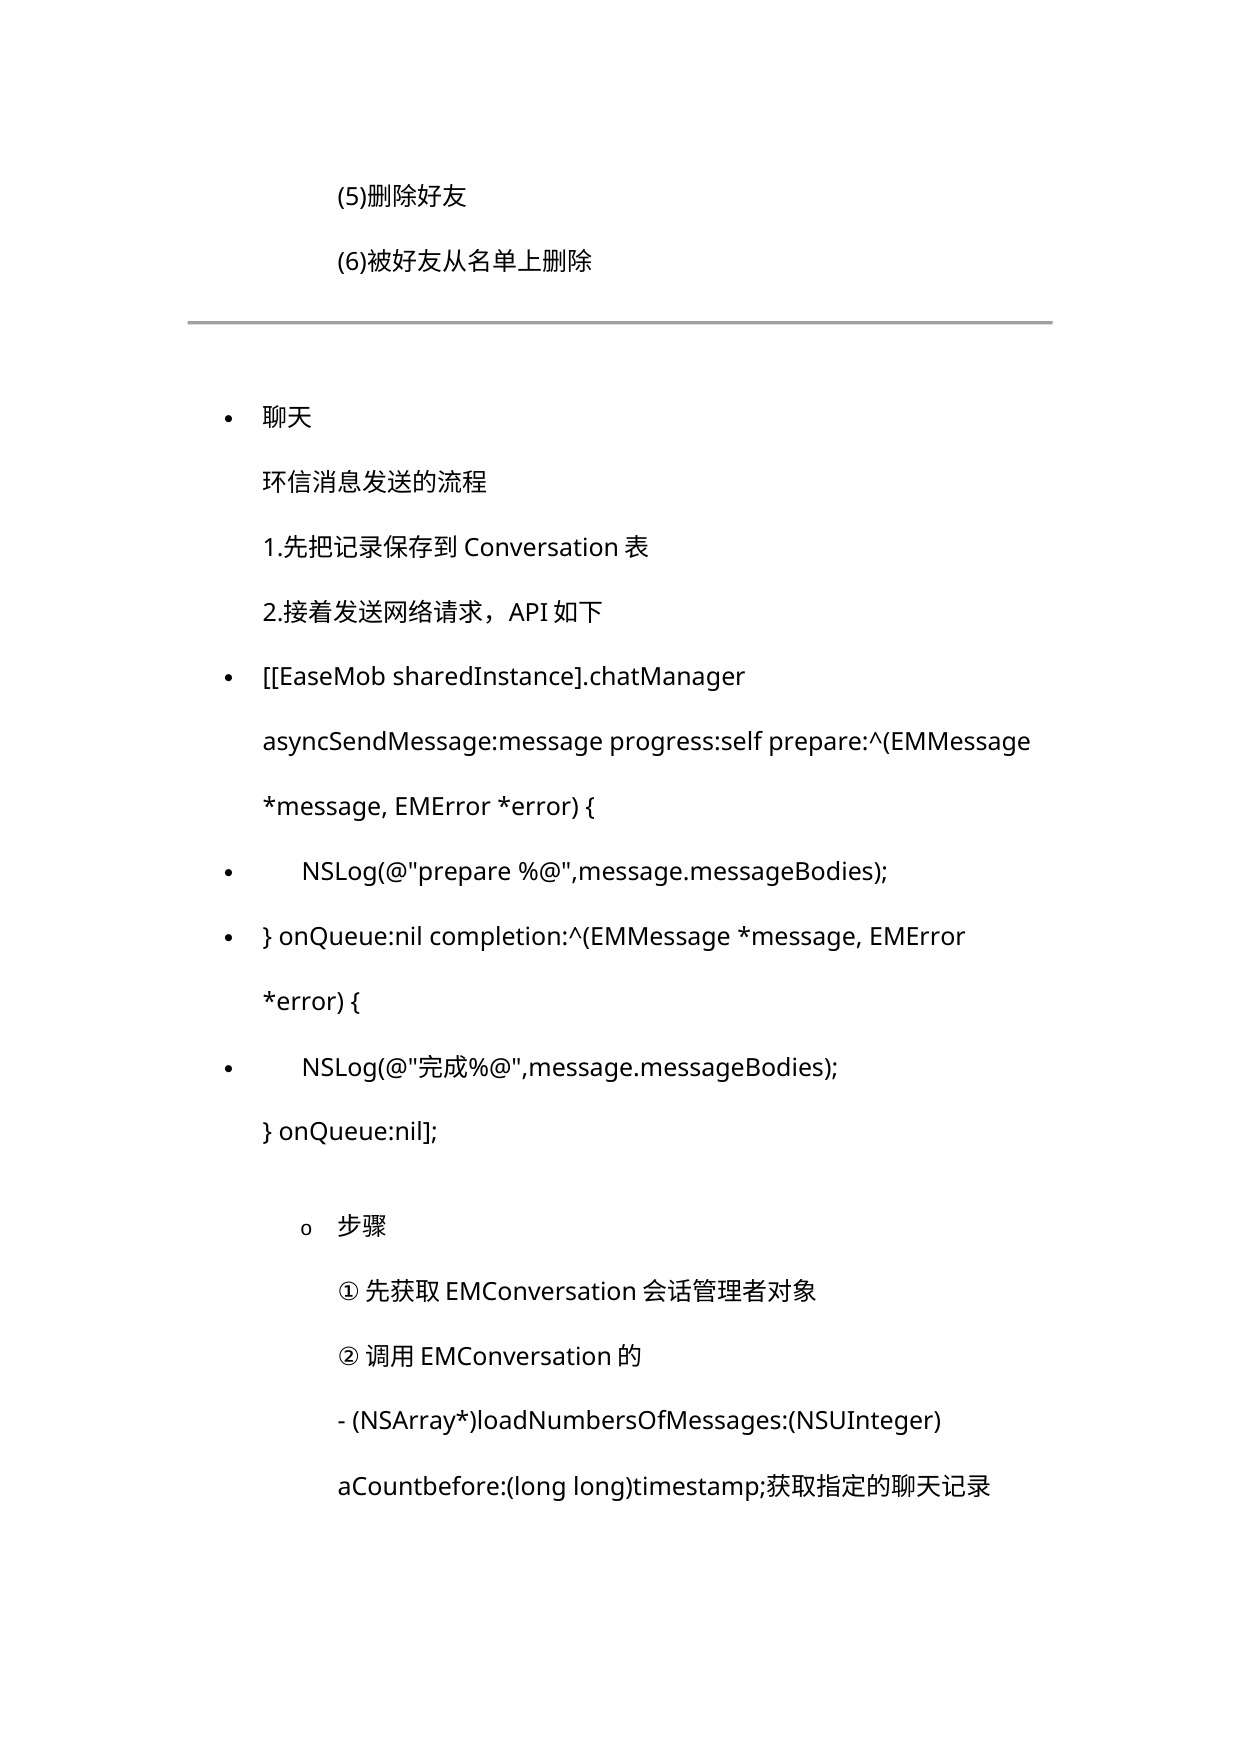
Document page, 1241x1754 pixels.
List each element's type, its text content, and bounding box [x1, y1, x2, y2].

list 聊天 环信消息发送的流程 1.先把记录保存到Conversation表 2.接着发送网络请求，API如下 [225, 383, 1053, 643]
list NSLog(@"完成%@",message.messageBodies); [225, 1033, 1053, 1098]
list [[EaseMob sharedInstance].chatManager asyncSendMessage:message progress:self prepare:^(EMMessage *message, EMError *error) { [225, 643, 1053, 838]
text } onQueue:nil]; [262, 1098, 1053, 1163]
list NSLog(@"prepare %@",message.messageBodies); [225, 838, 1053, 903]
list } onQueue:nil completion:^(EMMessage *message, EMError *error) { [225, 903, 1053, 1033]
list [300, 162, 1053, 292]
list 步骤 ①先获取EMConversation会话管理者对象 ②调用EMConversation的 - (NSArray*)loadNumbersOfMessages:(NSUInteger) aCountbefore:(long long)timestamp;获取指定的聊天记录 [300, 1192, 1053, 1517]
